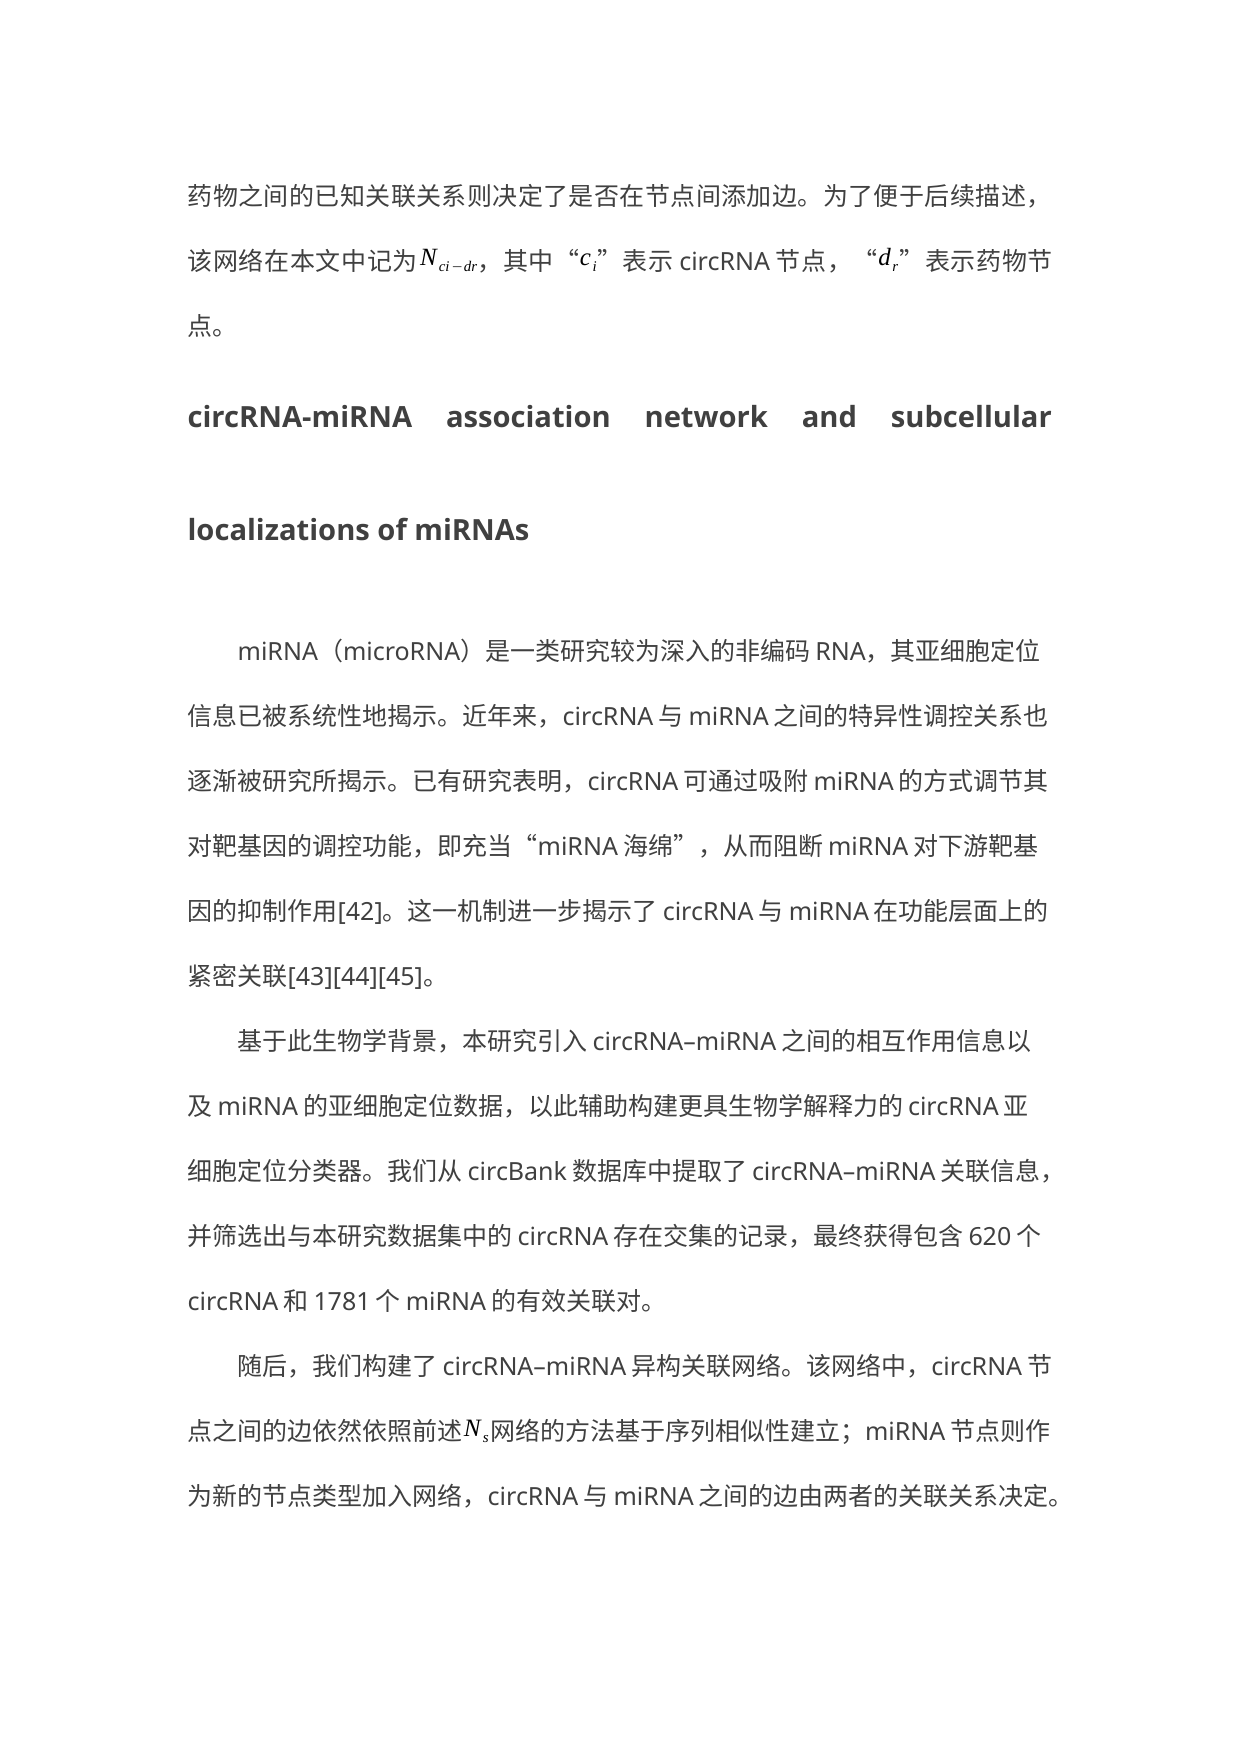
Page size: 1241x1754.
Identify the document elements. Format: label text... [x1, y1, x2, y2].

text miRNA（microRNA）是一类研究较为深入的非编码RNA，其亚细胞定位信息已被系统性地揭示。近年来，circRNA与miRNA之间的特异性调控关系也逐渐被研究所揭示。已有研究表明，circRNA可通过吸附miRNA的方式调节其对靶基因的调控功能，即充当“miRNA海绵”，从而阻断miRNA对下游靶基因的抑制作用[41]。这一机制进一步揭示了circRNA与miRNA在功能层面上的紧密关联[42][43][44]。 [187, 617, 1053, 1007]
subtitle circRNA-miRNA association network and subcellular localizations of miRNAs [187, 384, 1053, 561]
text 在此基础上，我们构建了circRNA–药物异构关联网络，其中circRNA节点之间的边仍然依据网络中的相似性原则建立；同时，64个circRNA与217个药物之间的已知关联关系则决定了是否在节点间添加边。为了便于后续描述，该网络在本文中记为，其中“”表示circRNA节点，“”表示药物节点。 [187, 162, 1053, 357]
